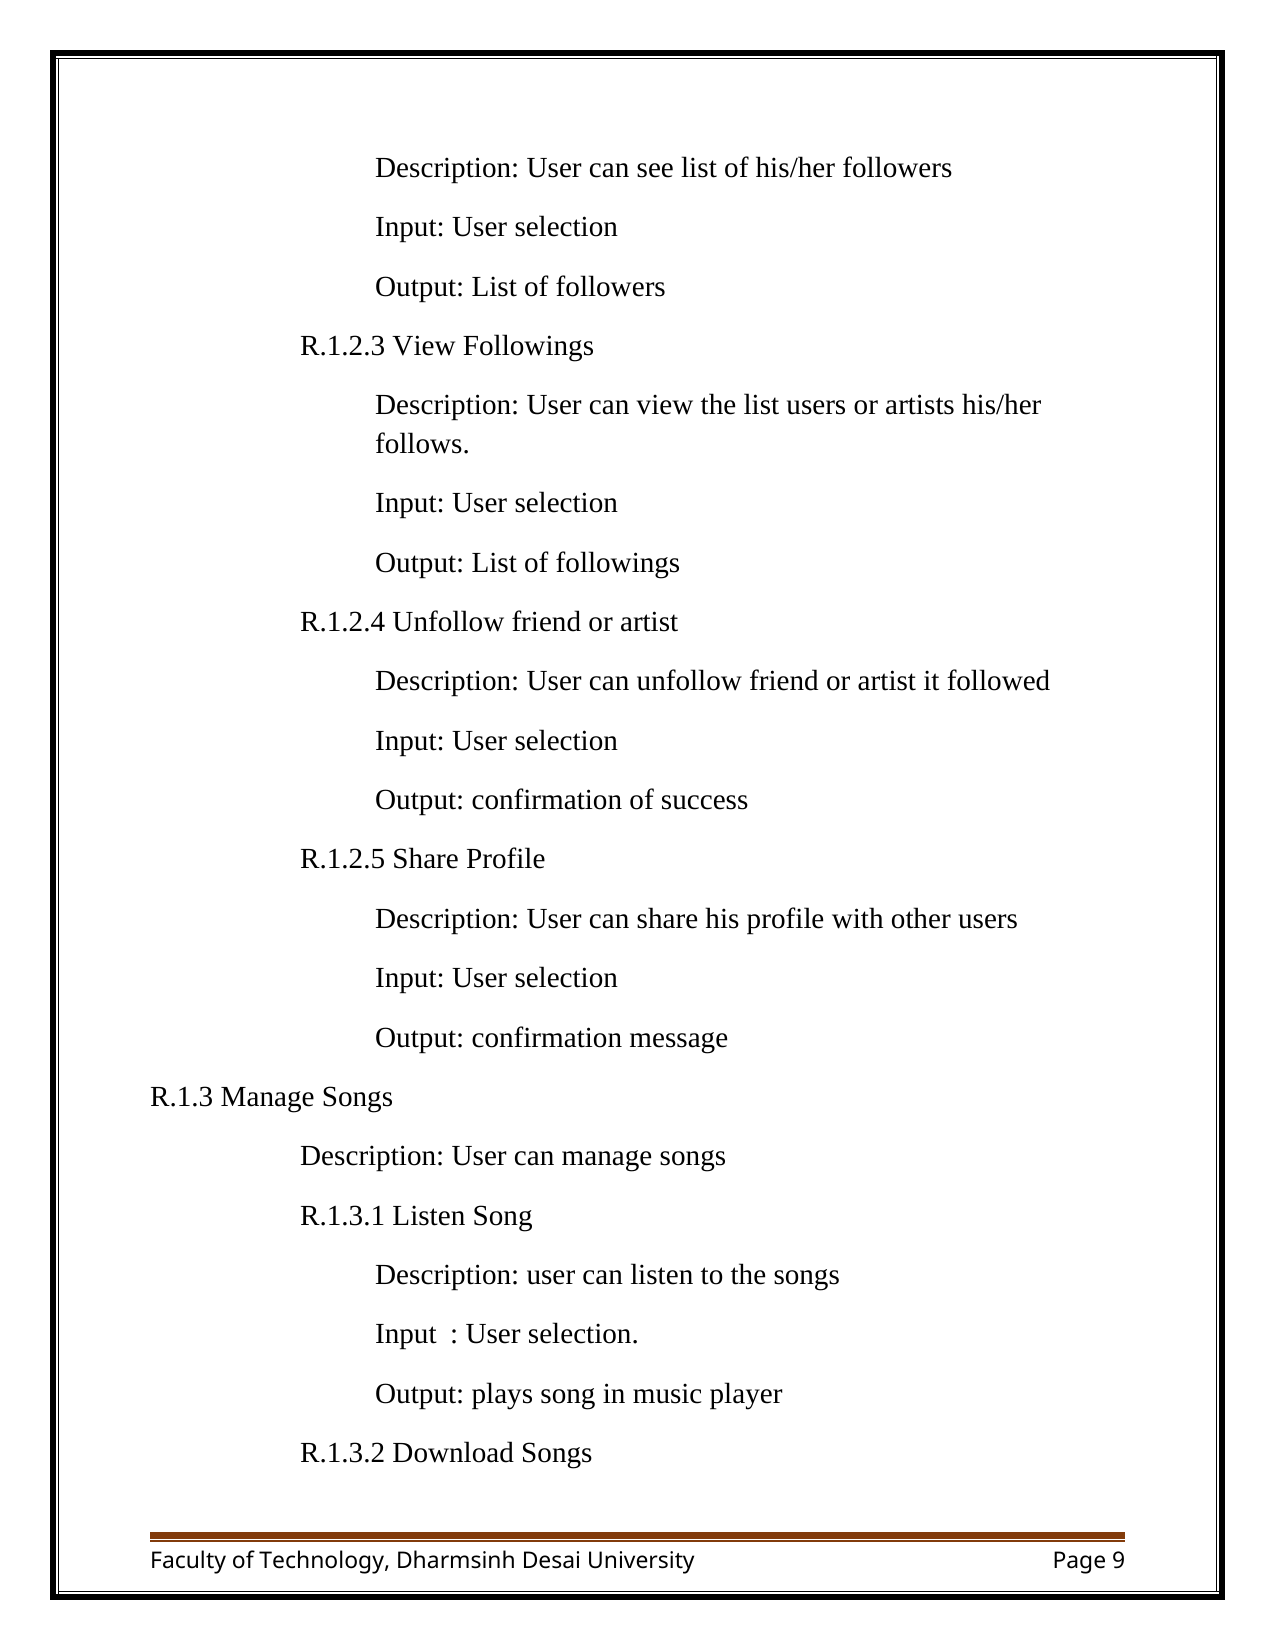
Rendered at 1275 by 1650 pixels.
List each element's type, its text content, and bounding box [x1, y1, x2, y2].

text R.1.2.3 View Followings [225, 328, 1125, 362]
text Input: User selection [150, 723, 1125, 756]
text Output: confirmation message [150, 1020, 1125, 1053]
text Input: User selection [150, 485, 1125, 519]
text Output: List of followings [150, 545, 1125, 578]
text Output: confirmation of success [150, 782, 1125, 816]
text Description: User can manage songs [150, 1138, 1125, 1172]
text R.1.3.1 Listen Song [225, 1198, 1125, 1231]
text Description: User can share his profile with other users [150, 901, 1125, 934]
text Description: User can view the list users or artists his/her follows. [375, 387, 1125, 459]
text R.1.3.2 Download Songs [225, 1435, 1125, 1469]
text Input: User selection [150, 209, 1125, 243]
text R.1.2.4 Unfollow friend or artist [225, 604, 1125, 638]
text Description: User can see list of his/her followers [150, 150, 1125, 183]
text R.1.2.5 Share Profile [225, 842, 1125, 875]
text Input: User selection [150, 960, 1125, 994]
text Input : User selection. [150, 1317, 1125, 1350]
text Description: user can listen to the songs [150, 1257, 1125, 1291]
text Output: List of followers [150, 269, 1125, 302]
text R.1.3 Manage Songs [150, 1079, 1125, 1113]
text Description: User can unfollow friend or artist it followed [150, 663, 1125, 697]
text Output: plays song in music player [150, 1376, 1125, 1409]
